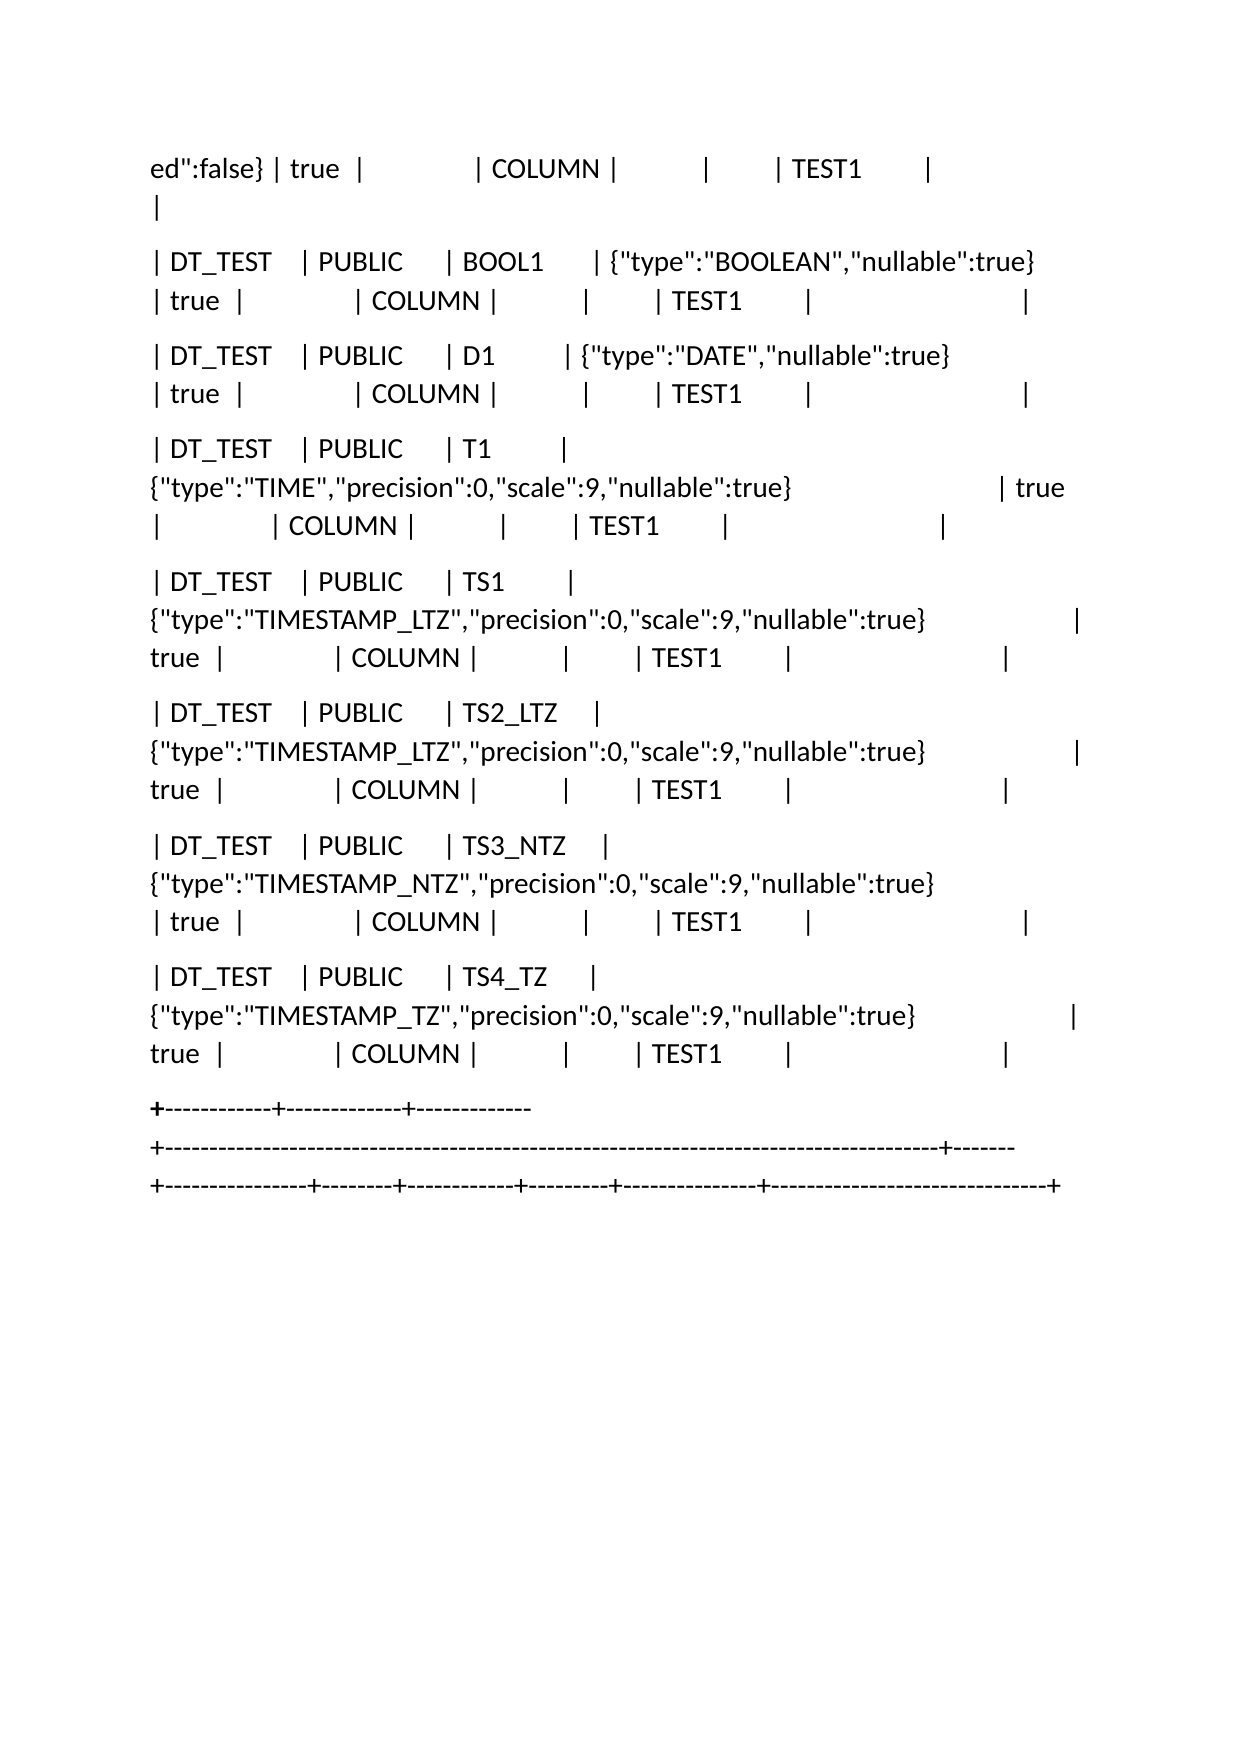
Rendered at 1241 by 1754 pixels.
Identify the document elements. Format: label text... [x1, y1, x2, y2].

text +------------+-------------+-------------+---------------------------------------------------------------------------------------+-------+----------------+--------+------------+---------+---------------+-------------------------------+ [150, 1091, 1090, 1203]
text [150, 150, 1090, 224]
text | DT_TEST | PUBLIC | TS1 | {"type":"TIMESTAMP_LTZ","precision":0,"scale":9,"nullable":true} | true | | COLUMN | | | TEST1 | | [150, 563, 1090, 675]
text | DT_TEST | PUBLIC | TS2_LTZ | {"type":"TIMESTAMP_LTZ","precision":0,"scale":9,"nullable":true} | true | | COLUMN | | | TEST1 | | [150, 694, 1090, 807]
text | DT_TEST | PUBLIC | TS4_TZ | {"type":"TIMESTAMP_TZ","precision":0,"scale":9,"nullable":true} | true | | COLUMN | | | TEST1 | | [150, 958, 1090, 1071]
text | DT_TEST | PUBLIC | TS3_NTZ | {"type":"TIMESTAMP_NTZ","precision":0,"scale":9,"nullable":true} | true | | COLUMN | | | TEST1 | | [150, 827, 1090, 939]
text | DT_TEST | PUBLIC | BOOL1 | {"type":"BOOLEAN","nullable":true} | true | | COLUMN | | | TEST1 | | [150, 243, 1090, 318]
text | DT_TEST | PUBLIC | D1 | {"type":"DATE","nullable":true} | true | | COLUMN | | | TEST1 | | [150, 337, 1090, 411]
text | DT_TEST | PUBLIC | T1 | {"type":"TIME","precision":0,"scale":9,"nullable":true} | true | | COLUMN | | | TEST1 | | [150, 431, 1090, 543]
